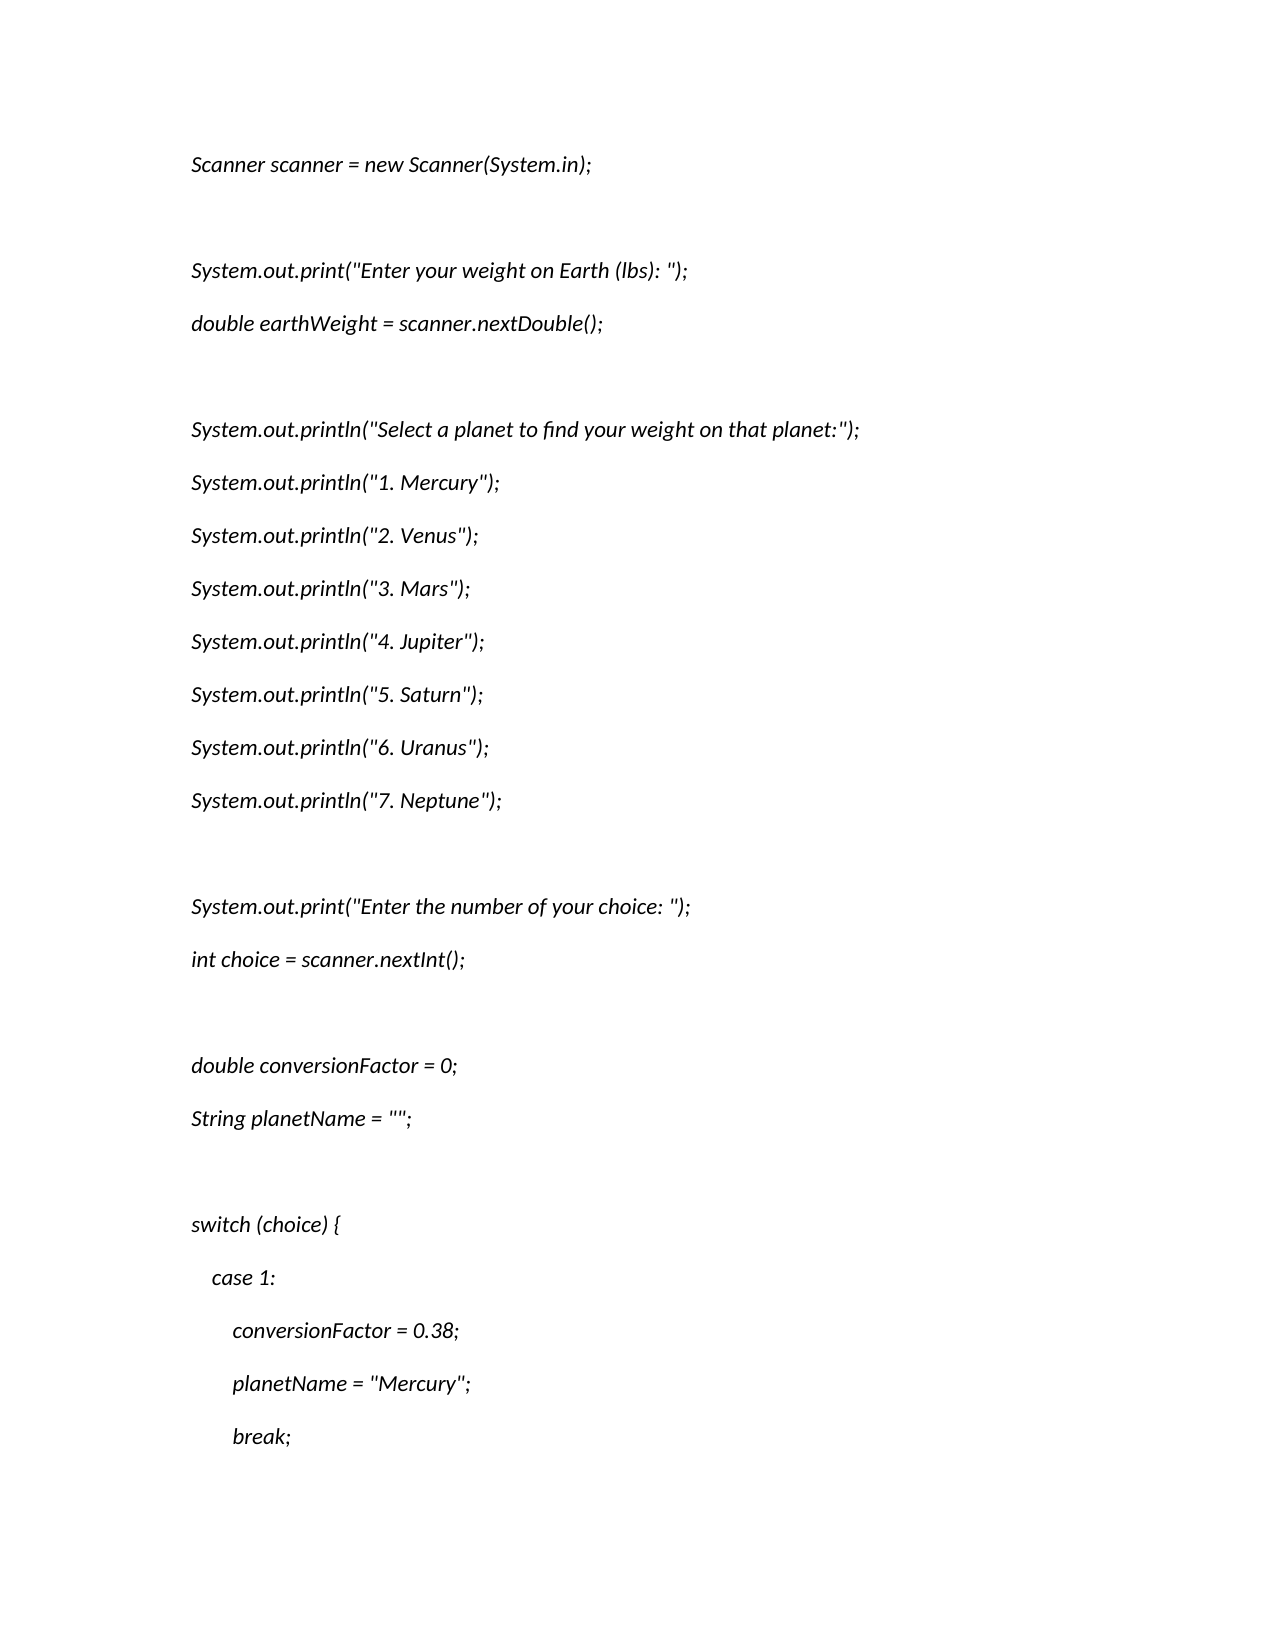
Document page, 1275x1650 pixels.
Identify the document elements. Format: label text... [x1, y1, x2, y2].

text String planetName = ""; [150, 1104, 1125, 1132]
text System.out.print("Enter the number of your choice: "); [150, 892, 1125, 920]
text System.out.println("4. Jupiter"); [150, 627, 1125, 655]
text Scanner scanner = new Scanner(System.in); [150, 150, 1125, 178]
text double earthWeight = scanner.nextDouble(); [150, 309, 1125, 337]
text conversionFactor = 0.38; [150, 1316, 1125, 1344]
text System.out.println("Select a planet to find your weight on that planet:"); [150, 415, 1125, 443]
text System.out.print("Enter your weight on Earth (lbs): "); [150, 256, 1125, 284]
text case 1: [150, 1263, 1125, 1291]
text System.out.println("2. Venus"); [150, 521, 1125, 549]
text System.out.println("3. Mars"); [150, 574, 1125, 602]
text break; [150, 1422, 1125, 1451]
text System.out.println("5. Saturn"); [150, 680, 1125, 708]
text System.out.println("1. Mercury"); [150, 468, 1125, 496]
text System.out.println("6. Uranus"); [150, 733, 1125, 761]
text switch (choice) { [150, 1210, 1125, 1238]
text System.out.println("7. Neptune"); [150, 786, 1125, 814]
text planetName = "Mercury"; [150, 1369, 1125, 1397]
text int choice = scanner.nextInt(); [150, 945, 1125, 973]
text double conversionFactor = 0; [150, 1051, 1125, 1079]
